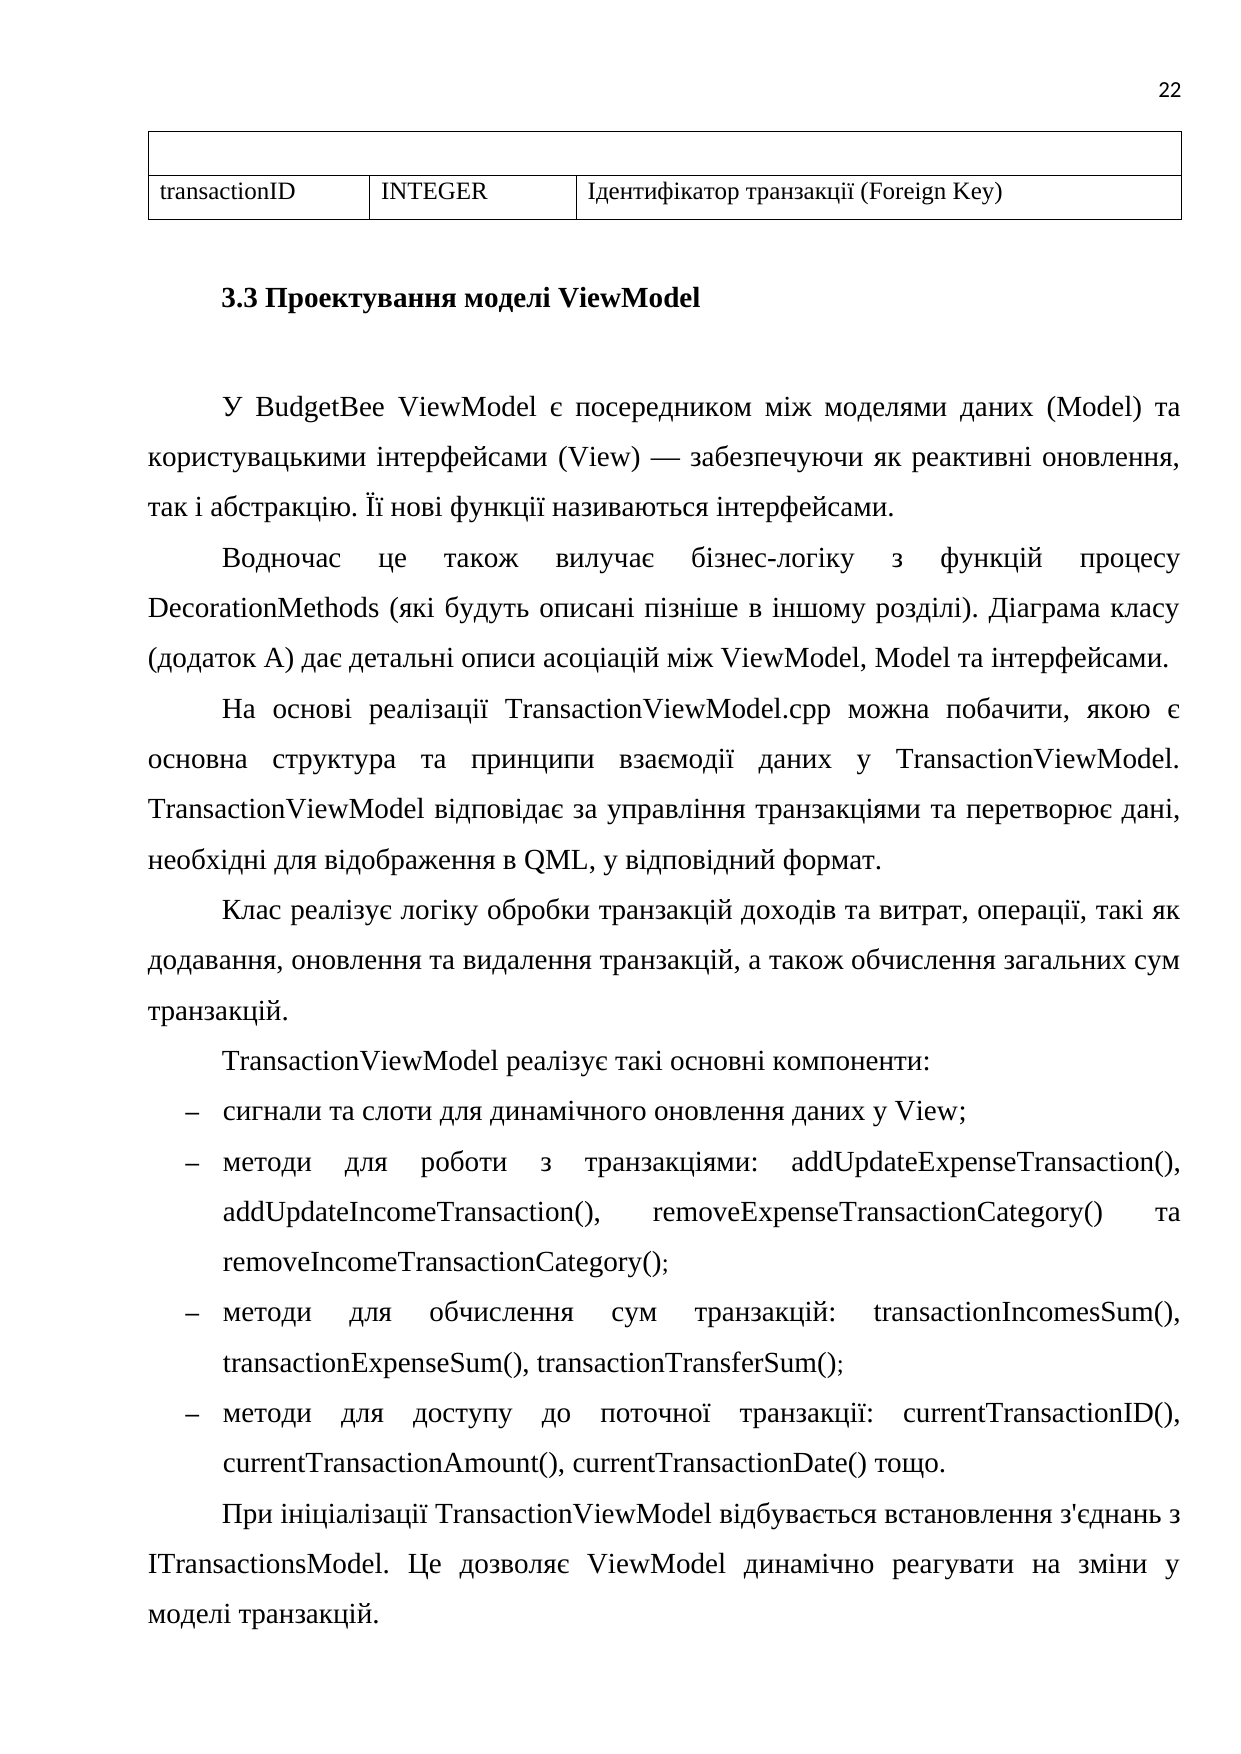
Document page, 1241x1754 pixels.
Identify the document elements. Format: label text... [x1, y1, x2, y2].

text TransactionViewModel реалізує такі основні компоненти: [148, 1043, 1181, 1077]
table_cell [149, 132, 1181, 175]
list методи для доступу до поточної транзакції: currentTransactionID(), currentTransactionAmount(), currentTransactionDate() тощо. [185, 1395, 1181, 1479]
text При ініціалізації TransactionViewModel відбувається встановлення з'єднань з ITransactionsModel. Це дозволяє ViewModel динамічно реагувати на зміни у моделі транзакцій. [148, 1496, 1181, 1630]
list методи для роботи з транзакціями: addUpdateExpenseTransaction(), addUpdateIncomeTransaction(), removeExpenseTransactionCategory() та removeIncomeTransactionCategory(); [185, 1144, 1181, 1278]
text Клас реалізує логіку обробки транзакцій доходів та витрат, операції, такі як додавання, оновлення та видалення транзакцій, а також обчислення загальних сум транзакцій. [148, 892, 1181, 1026]
list сигнали та слоти для динамічного оновлення даних у View; [185, 1093, 1181, 1127]
table_cell Ідентифікатор транзакції (Foreign Key) [577, 176, 1181, 219]
subtitle 3.3 Проектування моделі ViewModel [148, 280, 1181, 313]
text Водночас це також вилучає бізнес-логіку з функцій процесу DecorationMethods (які будуть описані пізніше в іншому розділі). Діаграма класу (додаток A) дає детальні описи асоціацій між ViewModel, Model та інтерфейсами. [148, 540, 1181, 674]
text На основі реалізації TransactionViewModel.cpp можна побачити, якою є основна структура та принципи взаємодії даних у TransactionViewModel. TransactionViewModel відповідає за управління транзакціями та перетворює дані, необхідні для відображення в QML, у відповідний формат. [148, 691, 1181, 875]
table_cell transactionID [149, 176, 369, 219]
table_cell INTEGER [370, 176, 576, 219]
text У BudgetBee ViewModel є посередником між моделями даних (Model) та користувацькими інтерфейсами (View) — забезпечуючи як реактивні оновлення, так і абстракцію. Її нові функції називаються інтерфейсами. [148, 389, 1181, 523]
list методи для обчислення сум транзакцій: transactionIncomesSum(), transactionExpenseSum(), transactionTransferSum(); [185, 1294, 1181, 1378]
